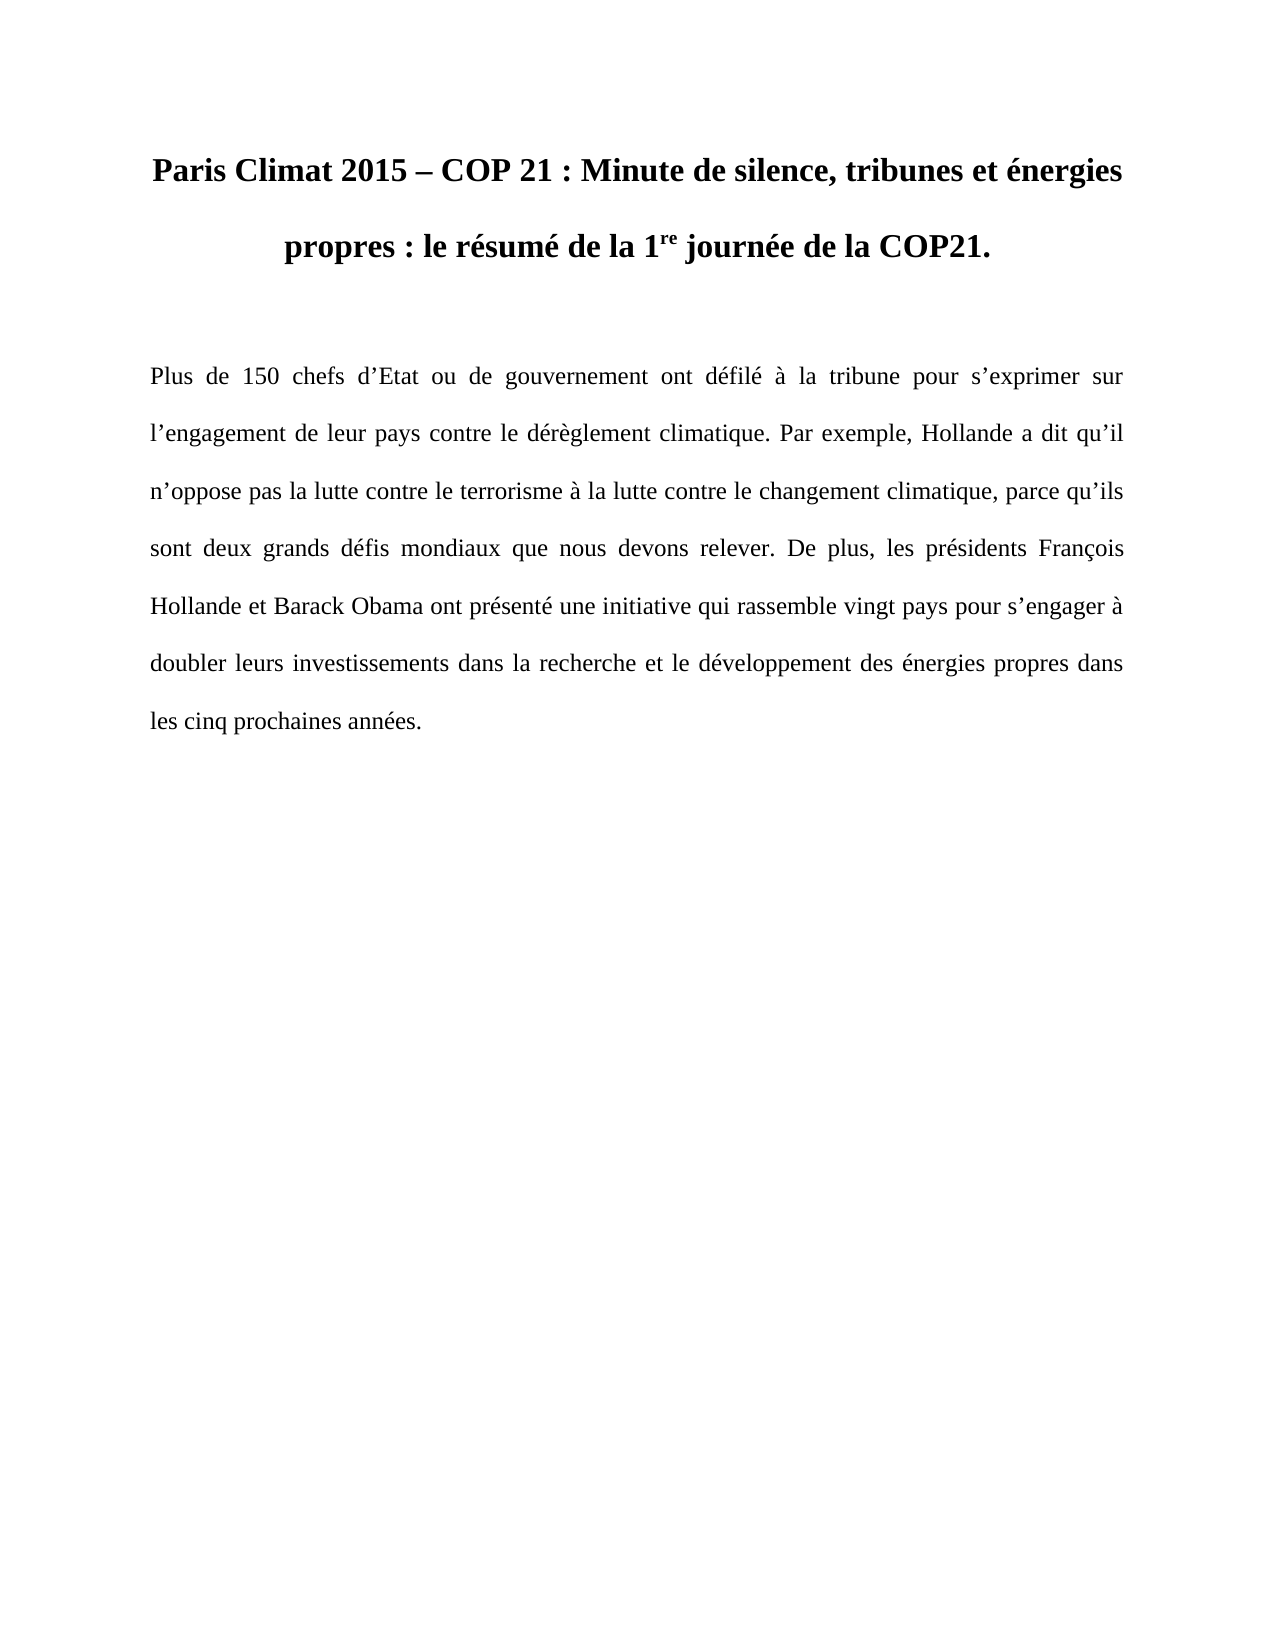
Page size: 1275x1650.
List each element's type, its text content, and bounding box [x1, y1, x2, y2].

text Paris Climat 2015 – COP 21 : Minute de silence, tribunes et énergies propres : le résumé de la 1re journée de la COP21. [150, 150, 1125, 265]
text Plus de 150 chefs d’Etat ou de gouvernement ont défilé à la tribune pour s’exprimer sur l’engagement de leur pays contre le dérèglement climatique. Par exemple, Hollande a dit qu’il n’oppose pas la lutte contre le terrorisme à la lutte contre le changement climatique, parce qu’ils sont deux grands défis mondiaux que nous devons relever. De plus, les présidents François Hollande et Barack Obama ont présenté une initiative qui rassemble vingt pays pour s’engager à doubler leurs investissements dans la recherche et le développement des énergies propres dans les cinq prochaines années. [150, 361, 1125, 734]
